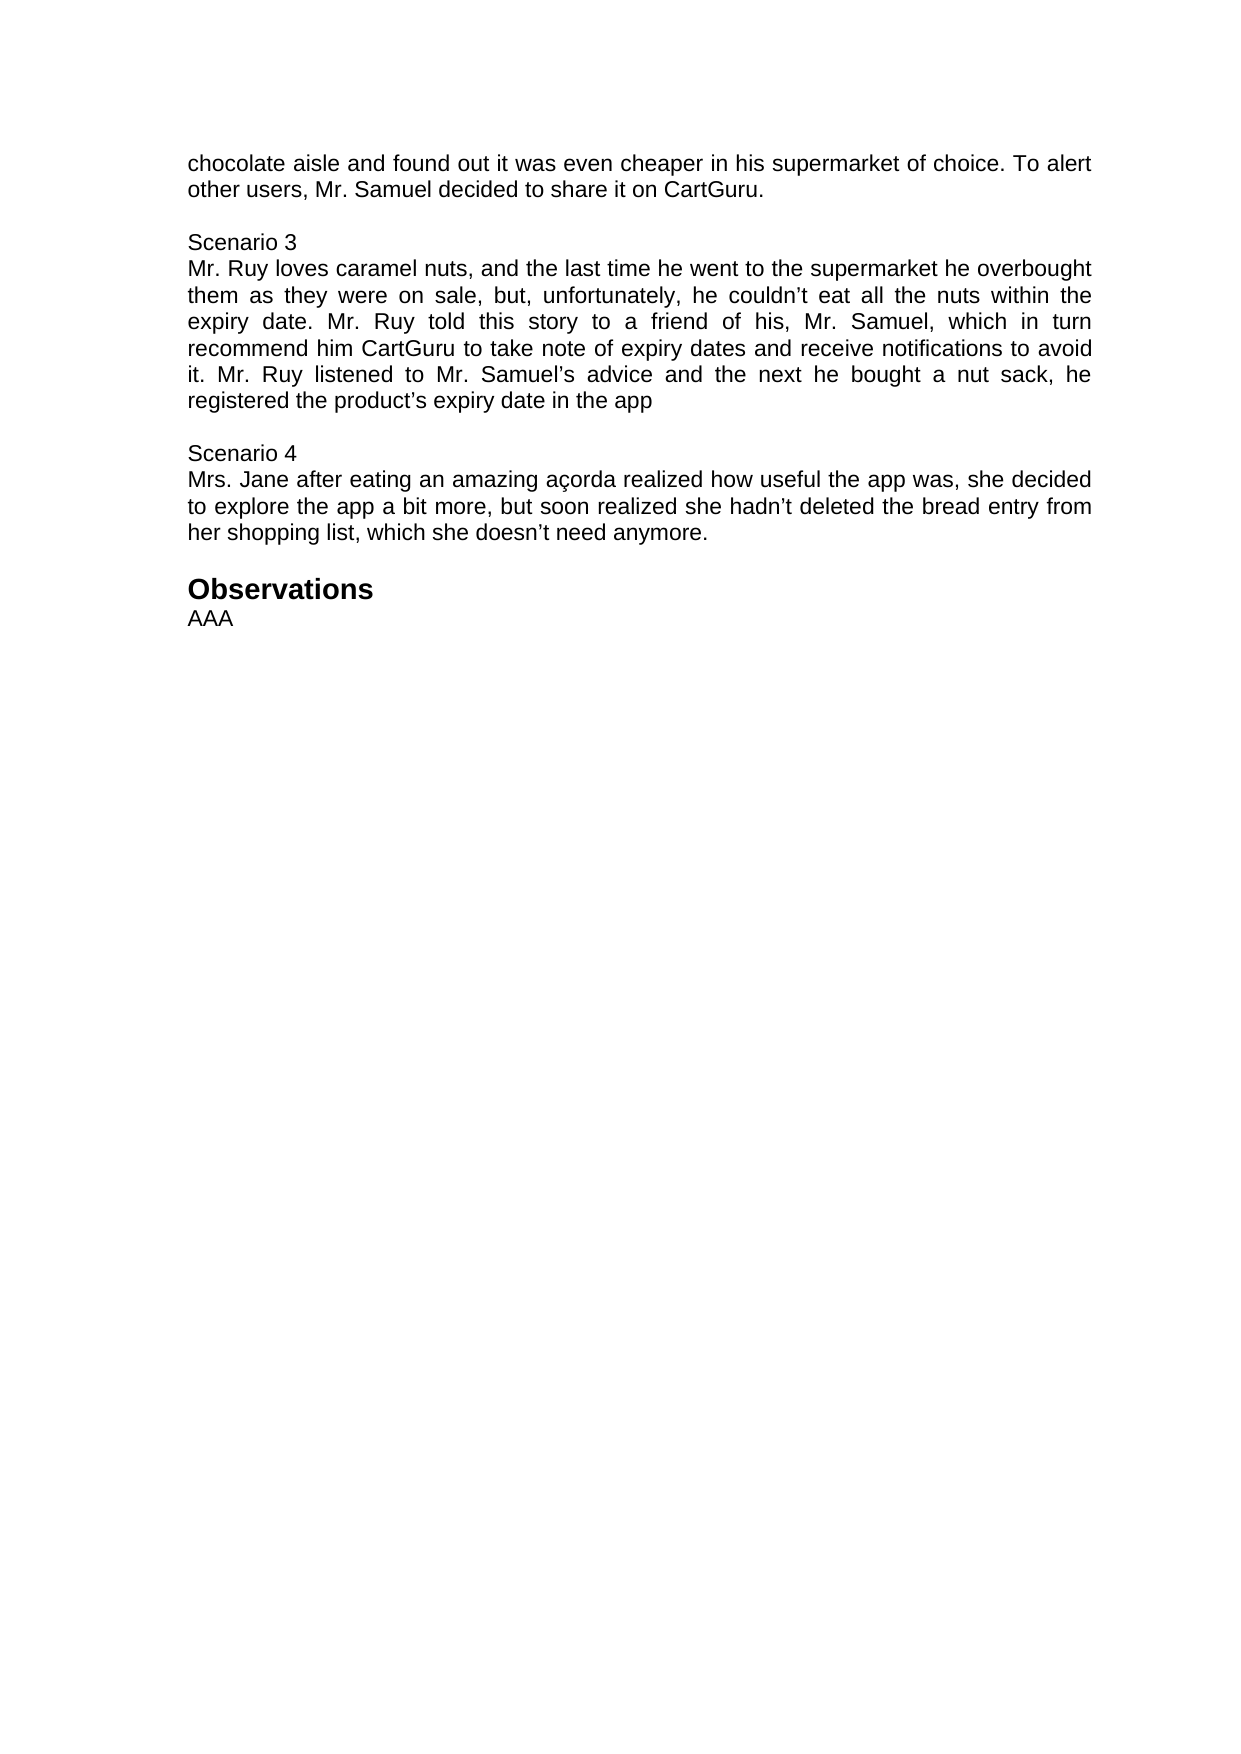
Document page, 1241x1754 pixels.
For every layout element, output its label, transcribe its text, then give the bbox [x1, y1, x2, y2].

text Scenario 4 [187, 440, 1093, 466]
text Mr. Ruy loves caramel nuts, and the last time he went to the supermarket he overbought them as they were on sale, but, unfortunately, he couldn’t eat all the nuts within the expiry date. Mr. Ruy told this story to a friend of his, Mr. Samuel, which in turn recommend him CartGuru to take note of expiry dates and receive notifications to avoid it. Mr. Ruy listened to Mr. Samuel’s advice and the next he bought a nut sack, he registered the product’s expiry date in the app [187, 255, 1093, 413]
text Scenario 3 [187, 229, 1093, 255]
text Mrs. Jane after eating an amazing açorda realized how useful the app was, she decided to explore the app a bit more, but soon realized she hadn’t deleted the bread entry from her shopping list, which she doesn’t need anymore. [187, 466, 1093, 545]
text Observations [187, 572, 1093, 605]
text AAA [187, 605, 1093, 632]
